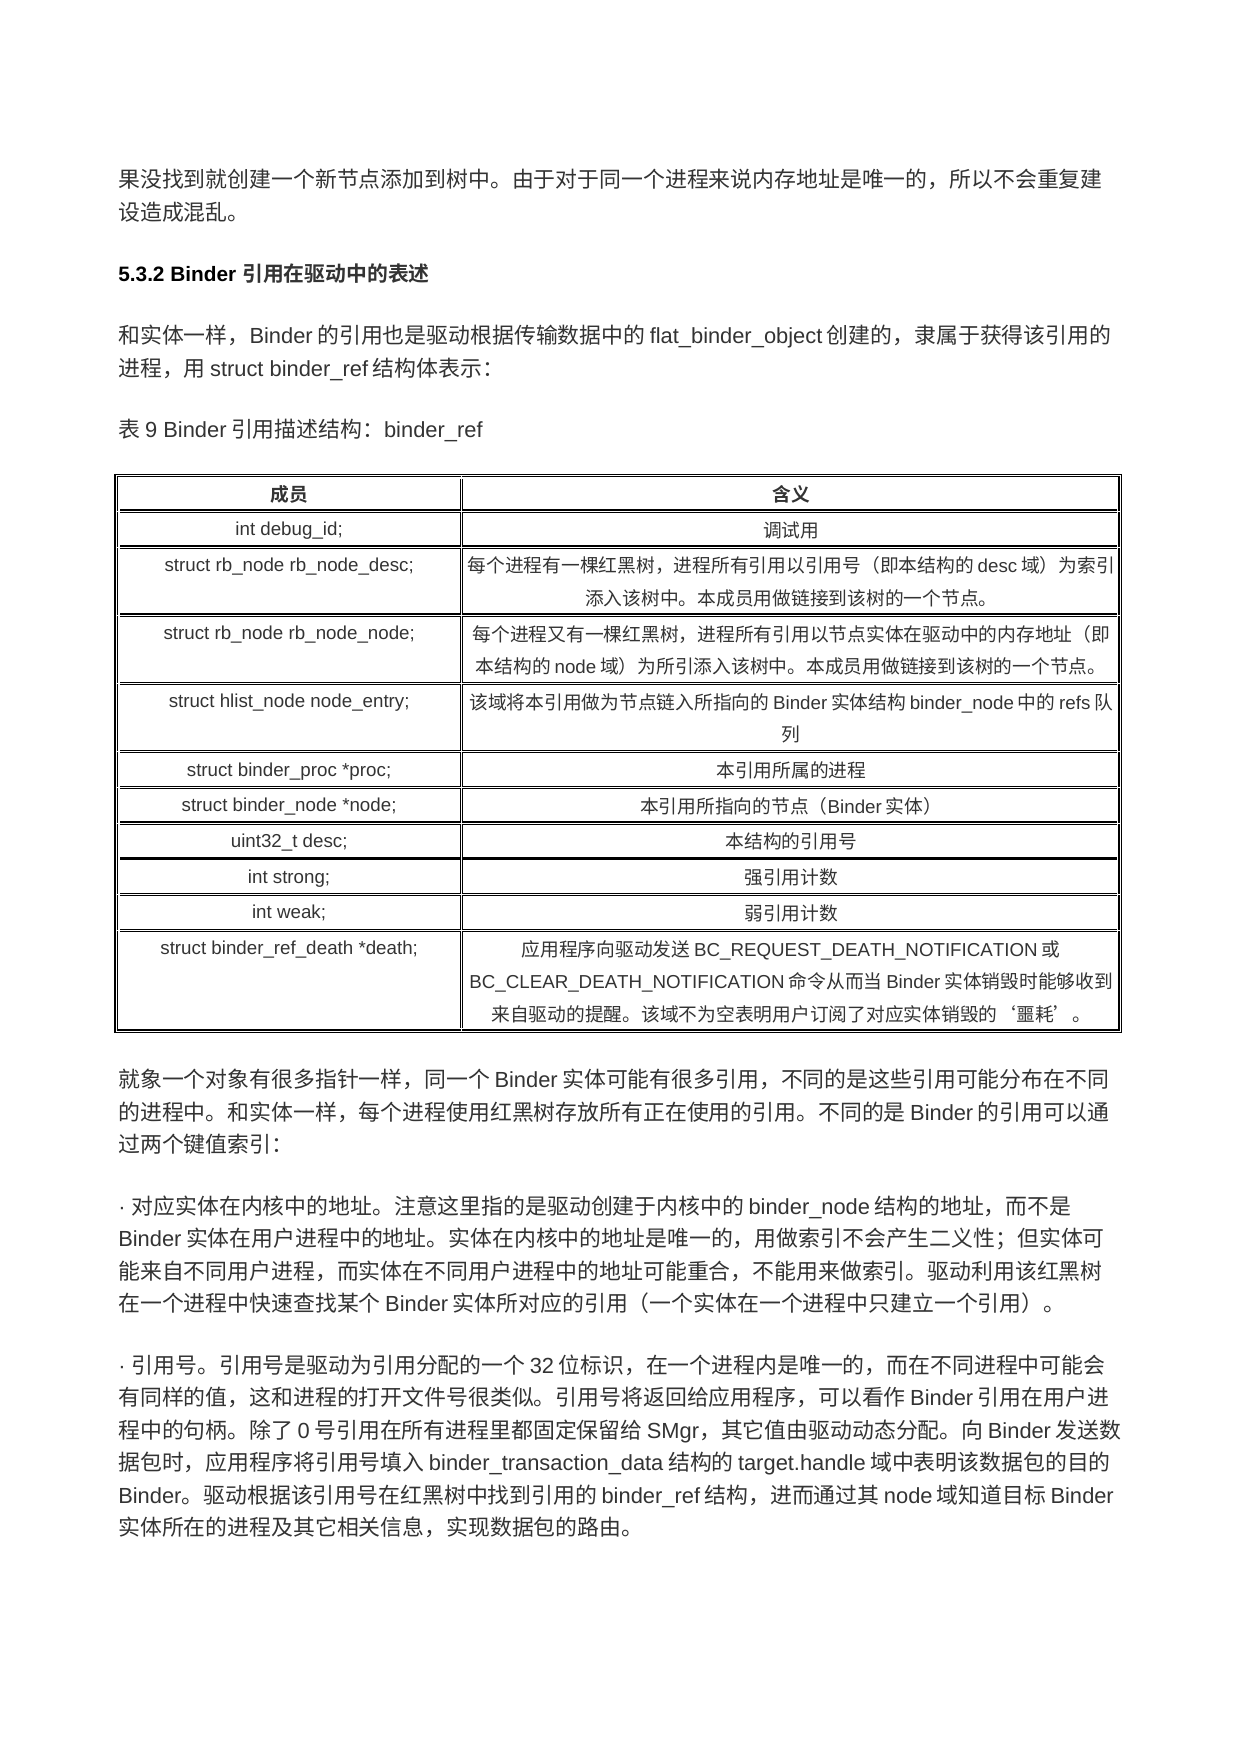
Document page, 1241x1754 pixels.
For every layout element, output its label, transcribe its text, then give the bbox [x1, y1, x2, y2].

table_cell 调试用 [463, 509, 1119, 545]
table_header 成员 [118, 477, 462, 509]
table_cell 本结构的引用号 [463, 821, 1119, 857]
text · 对应实体在内核中的地址。注意这里指的是驱动创建于内核中的binder_node结构的地址，而不是Binder实体在用户进程中的地址。实体在内核中的地址是唯一的，用做索引不会产生二义性；但实体可能来自不同用户进程，而实体在不同用户进程中的地址可能重合，不能用来做索引。驱动利用该红黑树在一个进程中快速查找某个Binder实体所对应的引用（一个实体在一个进程中只建立一个引用）。 [118, 1188, 1122, 1318]
text 和实体一样，Binder的引用也是驱动根据传输数据中的flat_binder_object创建的，隶属于获得该引用的进程，用struct binder_ref结构体表示： [118, 318, 1122, 383]
table_cell struct rb_node rb_node_node; [118, 613, 460, 682]
table_cell struct binder_ref_death *death; [118, 929, 462, 1029]
text 就象一个对象有很多指针一样，同一个Binder实体可能有很多引用，不同的是这些引用可能分布在不同的进程中。和实体一样，每个进程使用红黑树存放所有正在使用的引用。不同的是Binder的引用可以通过两个键值索引： [118, 1062, 1122, 1159]
table_cell 本引用所指向的节点（Binder实体） [462, 786, 1120, 821]
text 5.3.2 Binder 引用在驱动中的表述 [118, 256, 1122, 289]
table_cell struct binder_node *node; [116, 786, 462, 821]
table_cell 弱引用计数 [462, 893, 1120, 928]
table_cell struct rb_node rb_node_desc; [118, 545, 460, 613]
table_cell int weak; [116, 893, 462, 928]
text · 引用号。引用号是驱动为引用分配的一个32位标识，在一个进程内是唯一的，而在不同进程中可能会有同样的值，这和进程的打开文件号很类似。引用号将返回给应用程序，可以看作Binder引用在用户进程中的句柄。除了0号引用在所有进程里都固定保留给SMgr，其它值由驱动动态分配。向Binder发送数据包时，应用程序将引用号填入binder_transaction_data结构的target.handle域中表明该数据包的目的Binder。驱动根据该引用号在红黑树中找到引用的binder_ref结构，进而通过其node域知道目标Binder实体所在的进程及其它相关信息，实现数据包的路由。 [118, 1347, 1122, 1542]
table_cell 本引用所属的进程 [462, 750, 1120, 786]
table_cell 每个进程有一棵红黑树，进程所有引用以引用号（即本结构的desc域）为索引添入该树中。本成员用做链接到该树的一个节点。 [463, 545, 1119, 613]
table_cell int debug_id; [118, 509, 460, 545]
table_cell 该域将本引用做为节点链入所指向的Binder实体结构binder_node中的refs队列 [462, 682, 1120, 750]
table_cell 强引用计数 [463, 857, 1118, 893]
table_cell 每个进程又有一棵红黑树，进程所有引用以节点实体在驱动中的内存地址（即本结构的node域）为所引添入该树中。本成员用做链接到该树的一个节点。 [463, 613, 1119, 682]
table_cell uint32_t desc; [118, 821, 460, 857]
table_header 含义 [462, 477, 1118, 509]
text 表 9 Binder引用描述结构：binder_ref [118, 412, 1122, 444]
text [118, 162, 1122, 227]
table_cell struct hlist_node node_entry; [116, 682, 462, 750]
table_cell struct binder_proc *proc; [116, 750, 462, 786]
table_cell int strong; [118, 857, 460, 893]
table_cell 应用程序向驱动发送BC_REQUEST_DEATH_NOTIFICATION或BC_CLEAR_DEATH_NOTIFICATION命令从而当Binder实体销毁时能够收到来自驱动的提醒。该域不为空表明用户订阅了对应实体销毁的‘噩耗’。 [462, 929, 1119, 1029]
